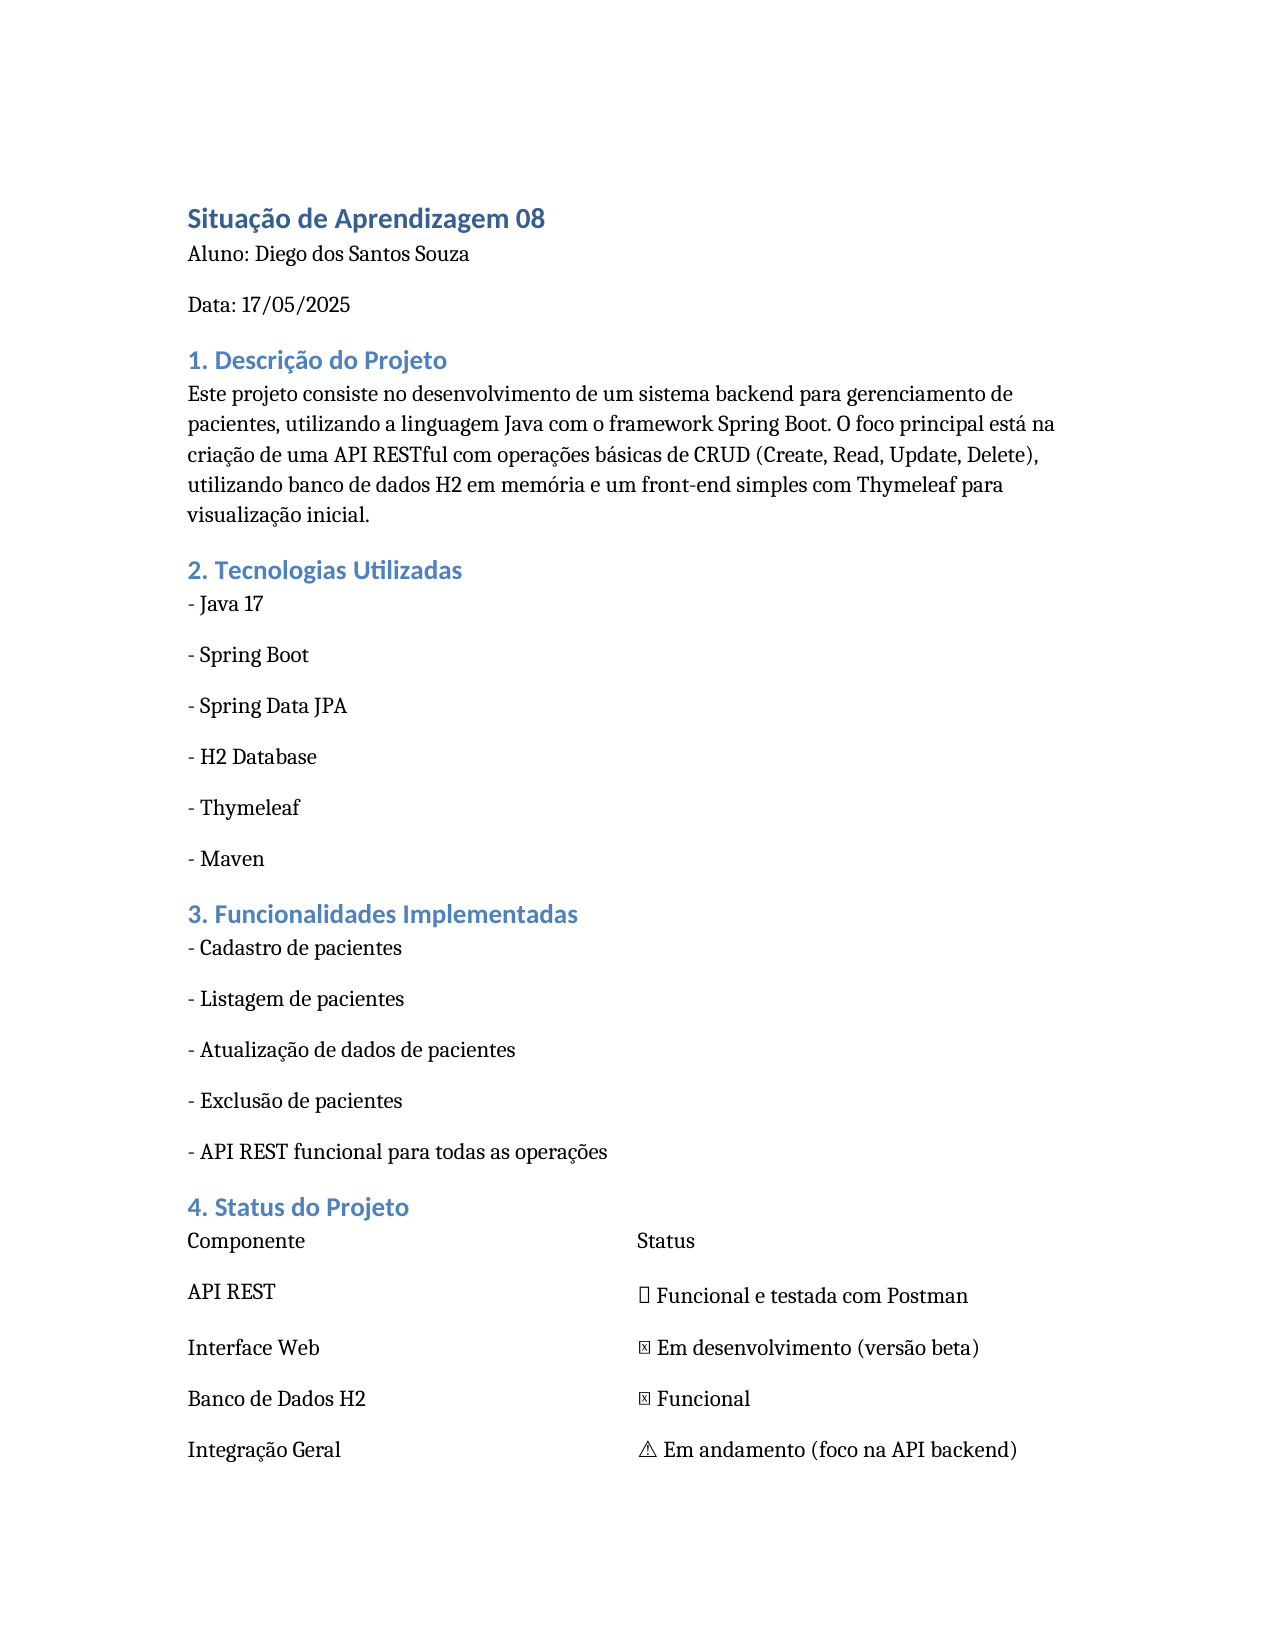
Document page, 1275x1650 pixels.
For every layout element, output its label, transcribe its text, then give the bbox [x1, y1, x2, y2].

table_cell ❌ Em desenvolvimento (versão beta) [626, 1335, 1076, 1386]
text Aluno: Diego dos Santos Souza [187, 241, 1087, 267]
table_cell ✅ Funcional [626, 1386, 1076, 1437]
text - Cadastro de pacientes [187, 935, 1087, 961]
text Data: 17/05/2025 [187, 292, 1087, 318]
text - Java 17 [187, 591, 1087, 617]
table_cell ⚠️ Em andamento (foco na API backend) [626, 1437, 1076, 1488]
text - Maven [187, 846, 1087, 872]
table_cell ✅ Funcional e testada com Postman [626, 1279, 1076, 1335]
subtitle 4. Status do Projeto [187, 1190, 1087, 1223]
subtitle Situação de Aprendizagem 08 [187, 200, 1087, 236]
table_cell API REST [176, 1279, 626, 1335]
table_cell Interface Web [176, 1335, 626, 1386]
text - Spring Data JPA [187, 693, 1087, 719]
subtitle 3. Funcionalidades Implementadas [187, 897, 1087, 930]
subtitle 1. Descrição do Projeto [187, 343, 1087, 376]
subtitle 2. Tecnologias Utilizadas [187, 553, 1087, 586]
table_cell Banco de Dados H2 [176, 1386, 626, 1437]
text - API REST funcional para todas as operações [187, 1139, 1087, 1165]
text - Exclusão de pacientes [187, 1088, 1087, 1114]
text - H2 Database [187, 744, 1087, 770]
text - Spring Boot [187, 642, 1087, 668]
text - Atualização de dados de pacientes [187, 1037, 1087, 1063]
text Este projeto consiste no desenvolvimento de um sistema backend para gerenciamento de pacientes, utilizando a linguagem Java com o framework Spring Boot. O foco principal está na criação de uma API RESTful com operações básicas de CRUD (Create, Read, Update, Delete), utilizando banco de dados H2 em memória e um front-end simples com Thymeleaf para visualização inicial. [187, 381, 1087, 528]
table_cell Integração Geral [176, 1437, 626, 1488]
table_header Status [626, 1228, 1076, 1279]
text - Listagem de pacientes [187, 986, 1087, 1012]
text - Thymeleaf [187, 795, 1087, 821]
table_header Componente [176, 1228, 626, 1279]
